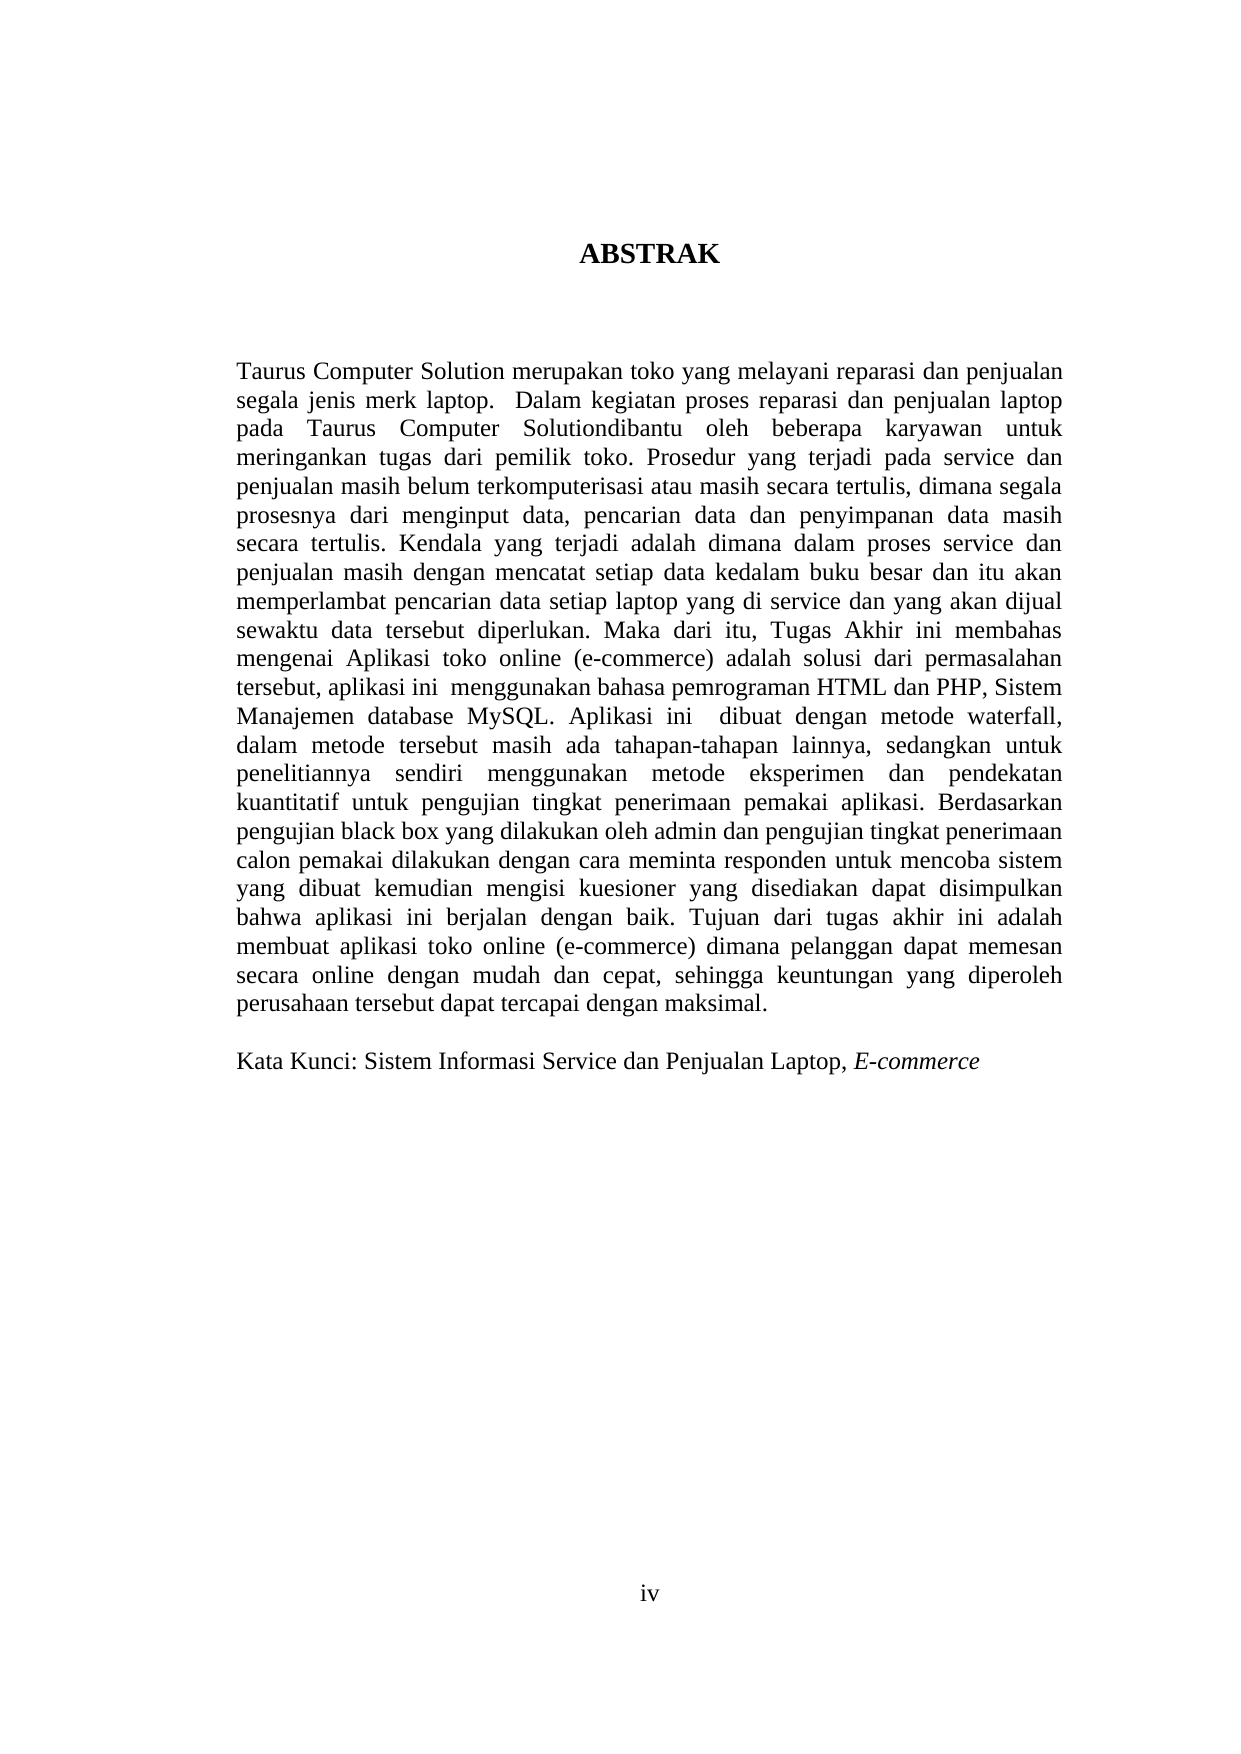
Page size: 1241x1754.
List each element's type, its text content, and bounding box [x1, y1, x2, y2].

text Taurus Computer Solution merupakan toko yang melayani reparasi dan penjualan segala jenis merk laptop. Dalam kegiatan proses reparasi dan penjualan laptop pada Taurus Computer Solutiondibantu oleh beberapa karyawan untuk meringankan tugas dari pemilik toko. Prosedur yang terjadi pada service dan penjualan masih belum terkomputerisasi atau masih secara tertulis, dimana segala prosesnya dari menginput data, pencarian data dan penyimpanan data masih secara tertulis. Kendala yang terjadi adalah dimana dalam proses service dan penjualan masih dengan mencatat setiap data kedalam buku besar dan itu akan memperlambat pencarian data setiap laptop yang di service dan yang akan dijual sewaktu data tersebut diperlukan. Maka dari itu, Tugas Akhir ini membahas mengenai Aplikasi toko online (e-commerce) adalah solusi dari permasalahan tersebut, aplikasi ini menggunakan bahasa pemrograman HTML dan PHP, Sistem Manajemen database MySQL. Aplikasi ini dibuat dengan metode waterfall, dalam metode tersebut masih ada tahapan-tahapan lainnya, sedangkan untuk penelitiannya sendiri menggunakan metode eksperimen dan pendekatan kuantitatif untuk pengujian tingkat penerimaan pemakai aplikasi. Berdasarkan pengujian black box yang dilakukan oleh admin dan pengujian tingkat penerimaan calon pemakai dilakukan dengan cara meminta responden untuk mencoba sistem yang dibuat kemudian mengisi kuesioner yang disediakan dapat disimpulkan bahwa aplikasi ini berjalan dengan baik. Tujuan dari tugas akhir ini adalah membuat aplikasi toko online (e-commerce) dimana pelanggan dapat memesan secara online dengan mudah dan cepat, sehingga keuntungan yang diperoleh perusahaan tersebut dapat tercapai dengan maksimal. [236, 356, 1063, 1017]
subtitle ABSTRAK [236, 236, 1063, 270]
text Kata Kunci: Sistem Informasi Service dan Penjualan Laptop, E-commerce [236, 1046, 1063, 1075]
